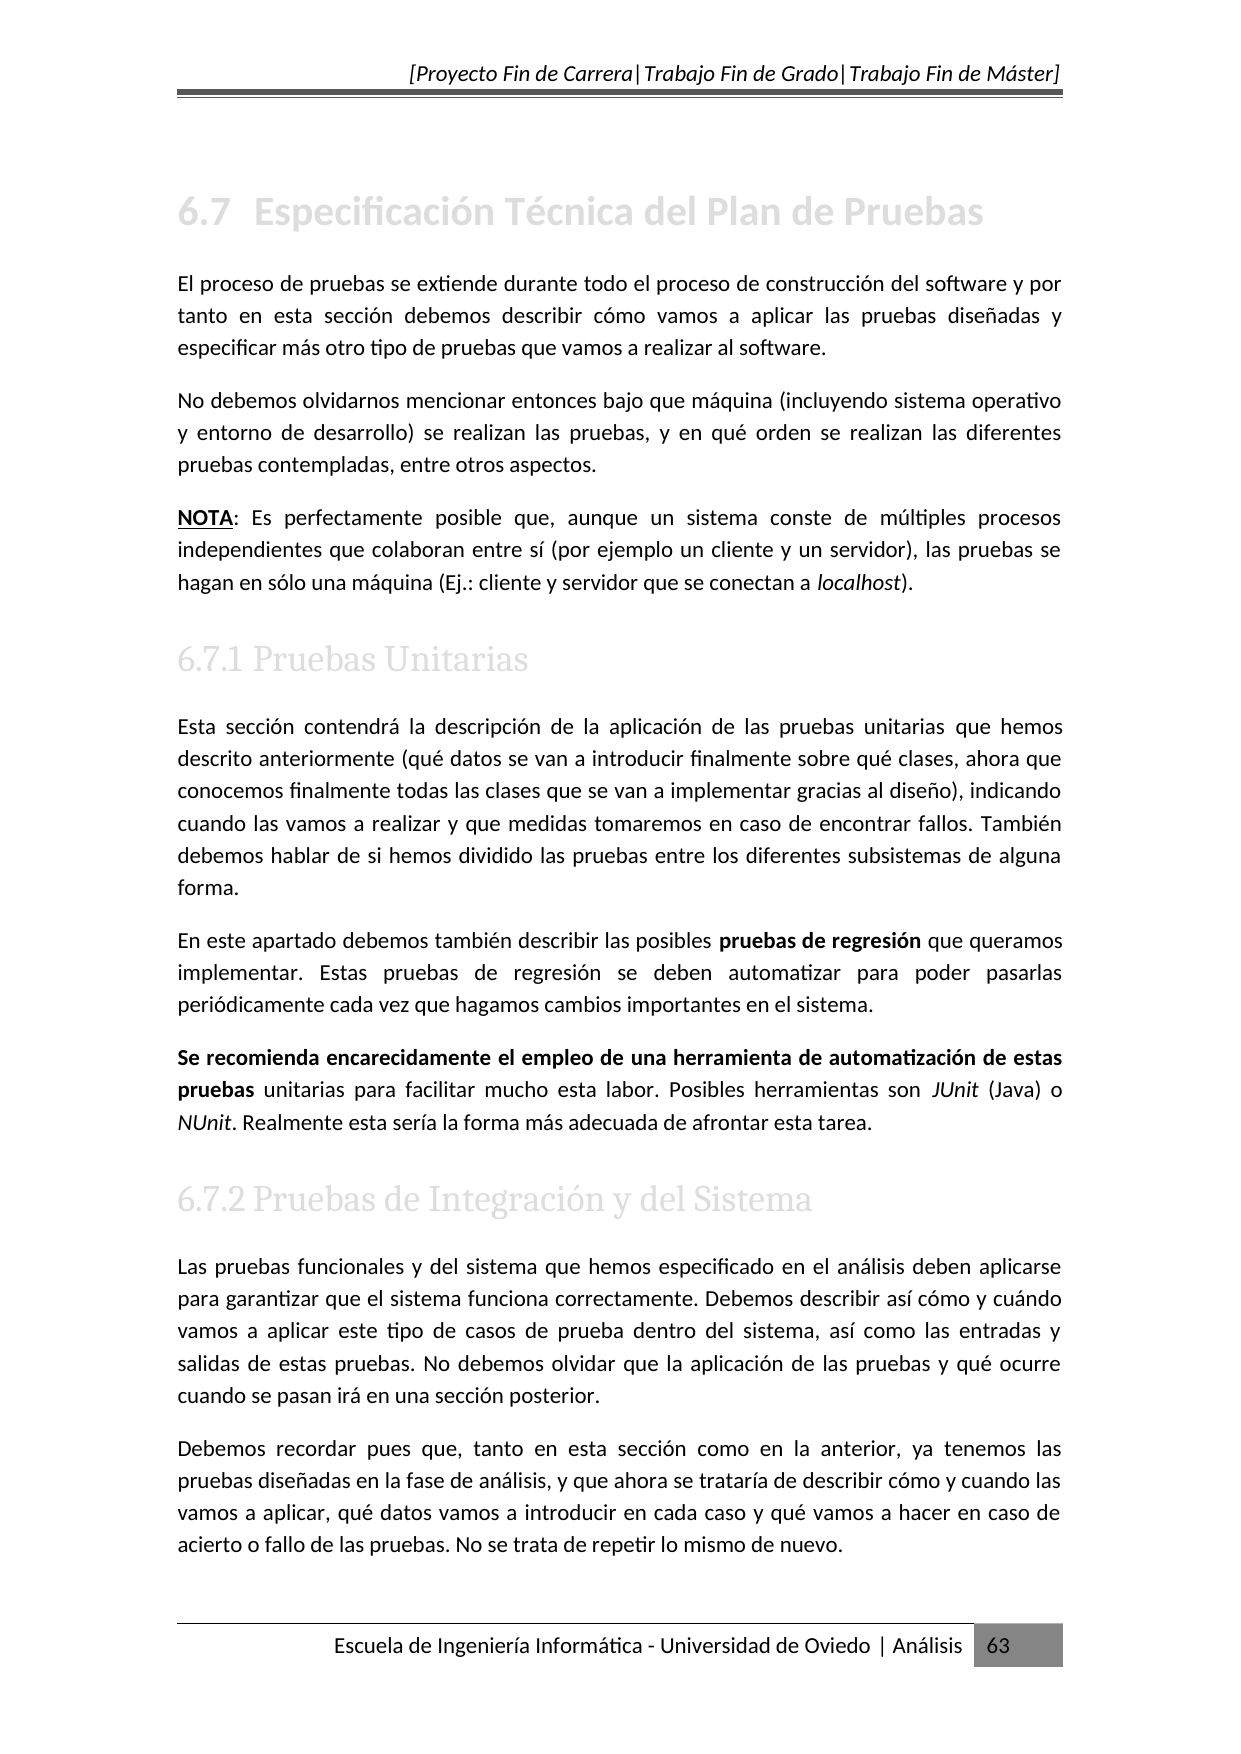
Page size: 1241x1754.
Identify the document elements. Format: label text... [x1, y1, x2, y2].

text NOTA: Es perfectamente posible que, aunque un sistema conste de múltiples procesos independientes que colaboran entre sí (por ejemplo un cliente y un servidor), las pruebas se hagan en sólo una máquina (Ej.: cliente y servidor que se conectan a localhost). [177, 503, 1063, 596]
text No debemos olvidarnos mencionar entonces bajo que máquina (incluyendo sistema operativo y entorno de desarrollo) se realizan las pruebas, y en qué orden se realizan las diferentes pruebas contempladas, entre otros aspectos. [177, 386, 1063, 478]
text Se recomienda encarecidamente el empleo de una herramienta de automatización de estas pruebas unitarias para facilitar mucho esta labor. Posibles herramientas son JUnit (Java) o NUnit. Realmente esta sería la forma más adecuada de afrontar esta tarea. [177, 1043, 1063, 1136]
text Esta sección contendrá la descripción de la aplicación de las pruebas unitarias que hemos descrito anteriormente (qué datos se van a introducir finalmente sobre qué clases, ahora que conocemos finalmente todas las clases que se van a implementar gracias al diseño), indicando cuando las vamos a realizar y que medidas tomaremos en caso de encontrar fallos. También debemos hablar de si hemos dividido las pruebas entre los diferentes subsistemas de alguna forma. [177, 712, 1063, 901]
text En este apartado debemos también describir las posibles pruebas de regresión que queramos implementar. Estas pruebas de regresión se deben automatizar para poder pasarlas periódicamente cada vez que hagamos cambios importantes en el sistema. [177, 926, 1063, 1018]
text Debemos recordar pues que, tanto en esta sección como en la anterior, ya tenemos las pruebas diseñadas en la fase de análisis, y que ahora se trataría de describir cómo y cuando las vamos a aplicar, qué datos vamos a introducir en cada caso y qué vamos a hacer en caso de acierto o fallo de las pruebas. No se trata de repetir lo mismo de nuevo. [177, 1434, 1063, 1558]
subtitle Especificación Técnica del Plan de Pruebas [177, 185, 1063, 236]
text Las pruebas funcionales y del sistema que hemos especificado en el análisis deben aplicarse para garantizar que el sistema funciona correctamente. Debemos describir así cómo y cuándo vamos a aplicar este tipo de casos de prueba dentro del sistema, así como las entradas y salidas de estas pruebas. No debemos olvidar que la aplicación de las pruebas y qué ocurre cuando se pasan irá en una sección posterior. [177, 1252, 1063, 1409]
text El proceso de pruebas se extiende durante todo el proceso de construcción del software y por tanto en esta sección debemos describir cómo vamos a aplicar las pruebas diseñadas y especificar más otro tipo de pruebas que vamos a realizar al software. [177, 269, 1063, 361]
subtitle Pruebas de Integración y del Sistema [177, 1177, 1063, 1221]
subtitle Pruebas Unitarias [177, 637, 1063, 681]
